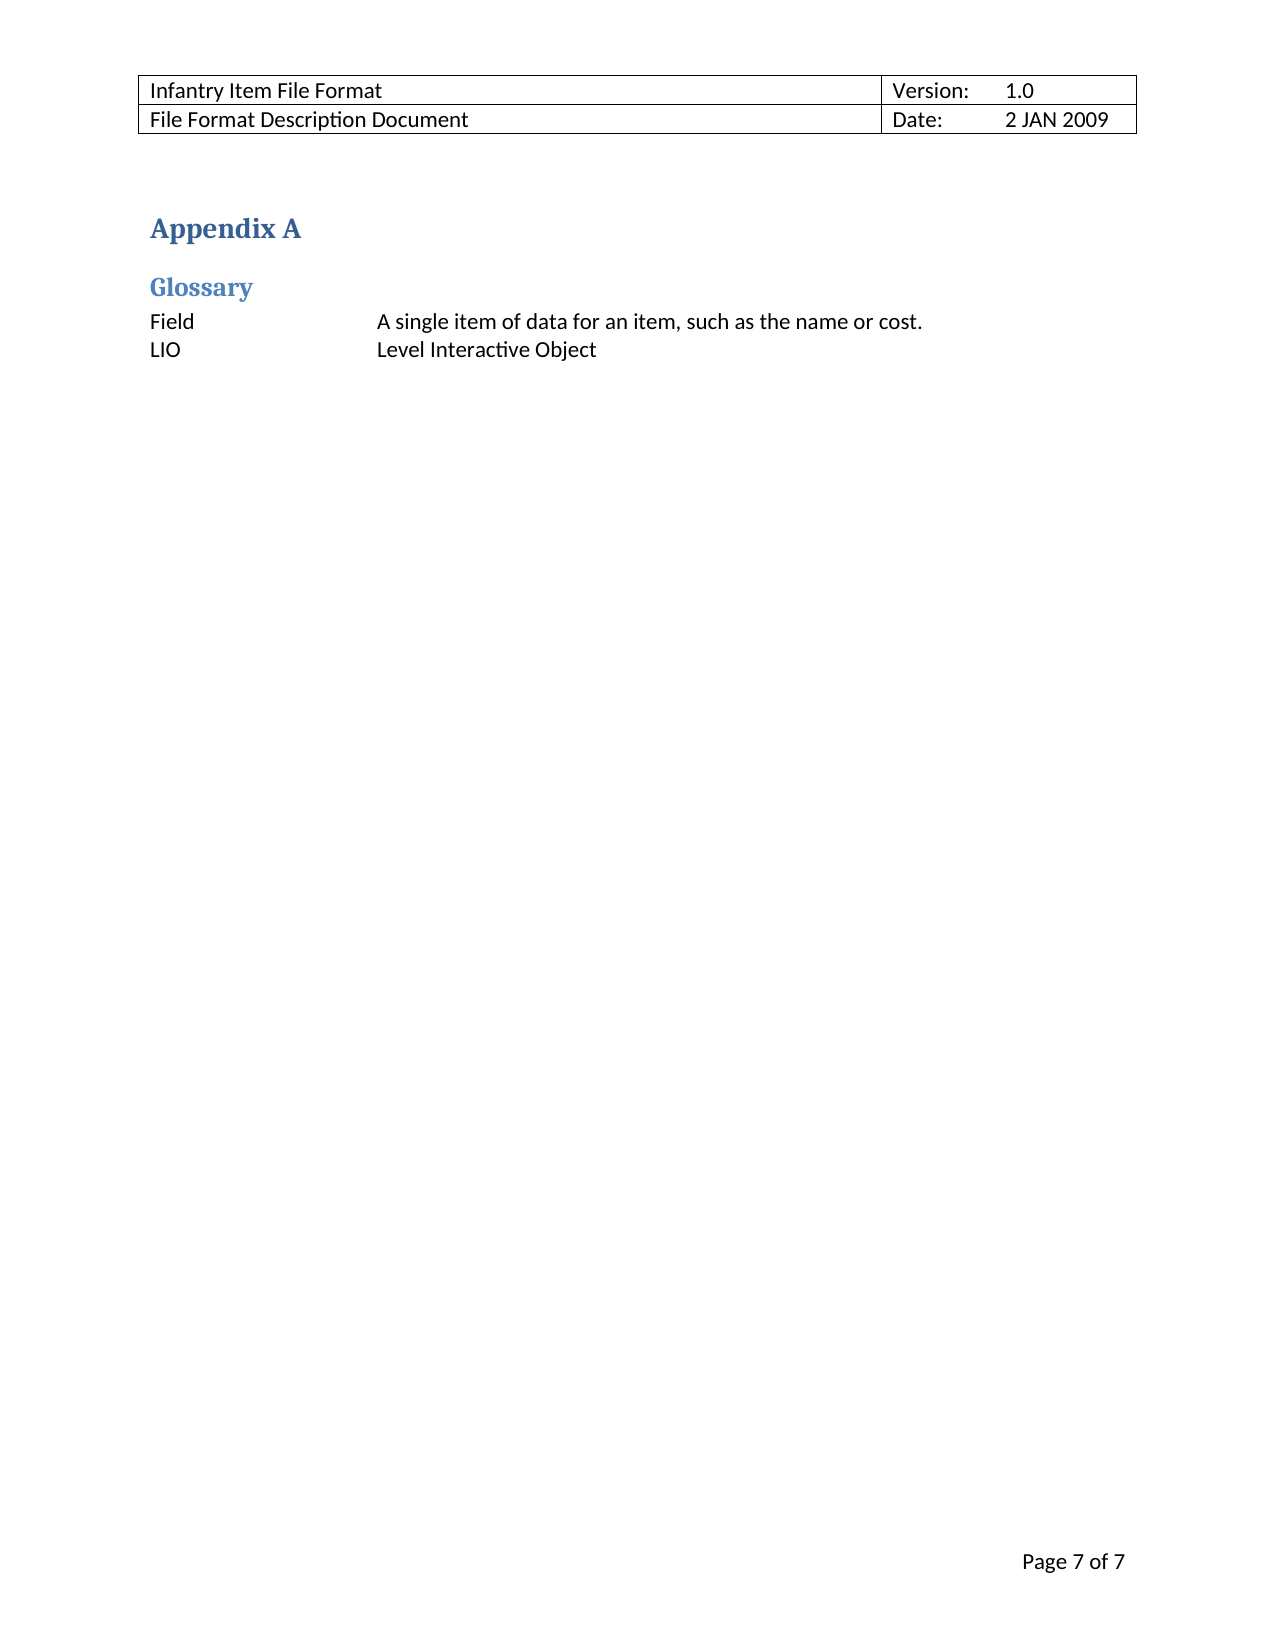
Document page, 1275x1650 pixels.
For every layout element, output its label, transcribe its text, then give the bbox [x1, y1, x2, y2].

table_header A single item of data for an item, such as the name or cost. [366, 307, 1136, 335]
table_header Field [139, 307, 366, 335]
subtitle Glossary [150, 272, 1125, 303]
table_cell LIO [139, 335, 366, 363]
subtitle Appendix A [150, 212, 1125, 246]
table_cell Level Interactive Object [366, 335, 1136, 363]
